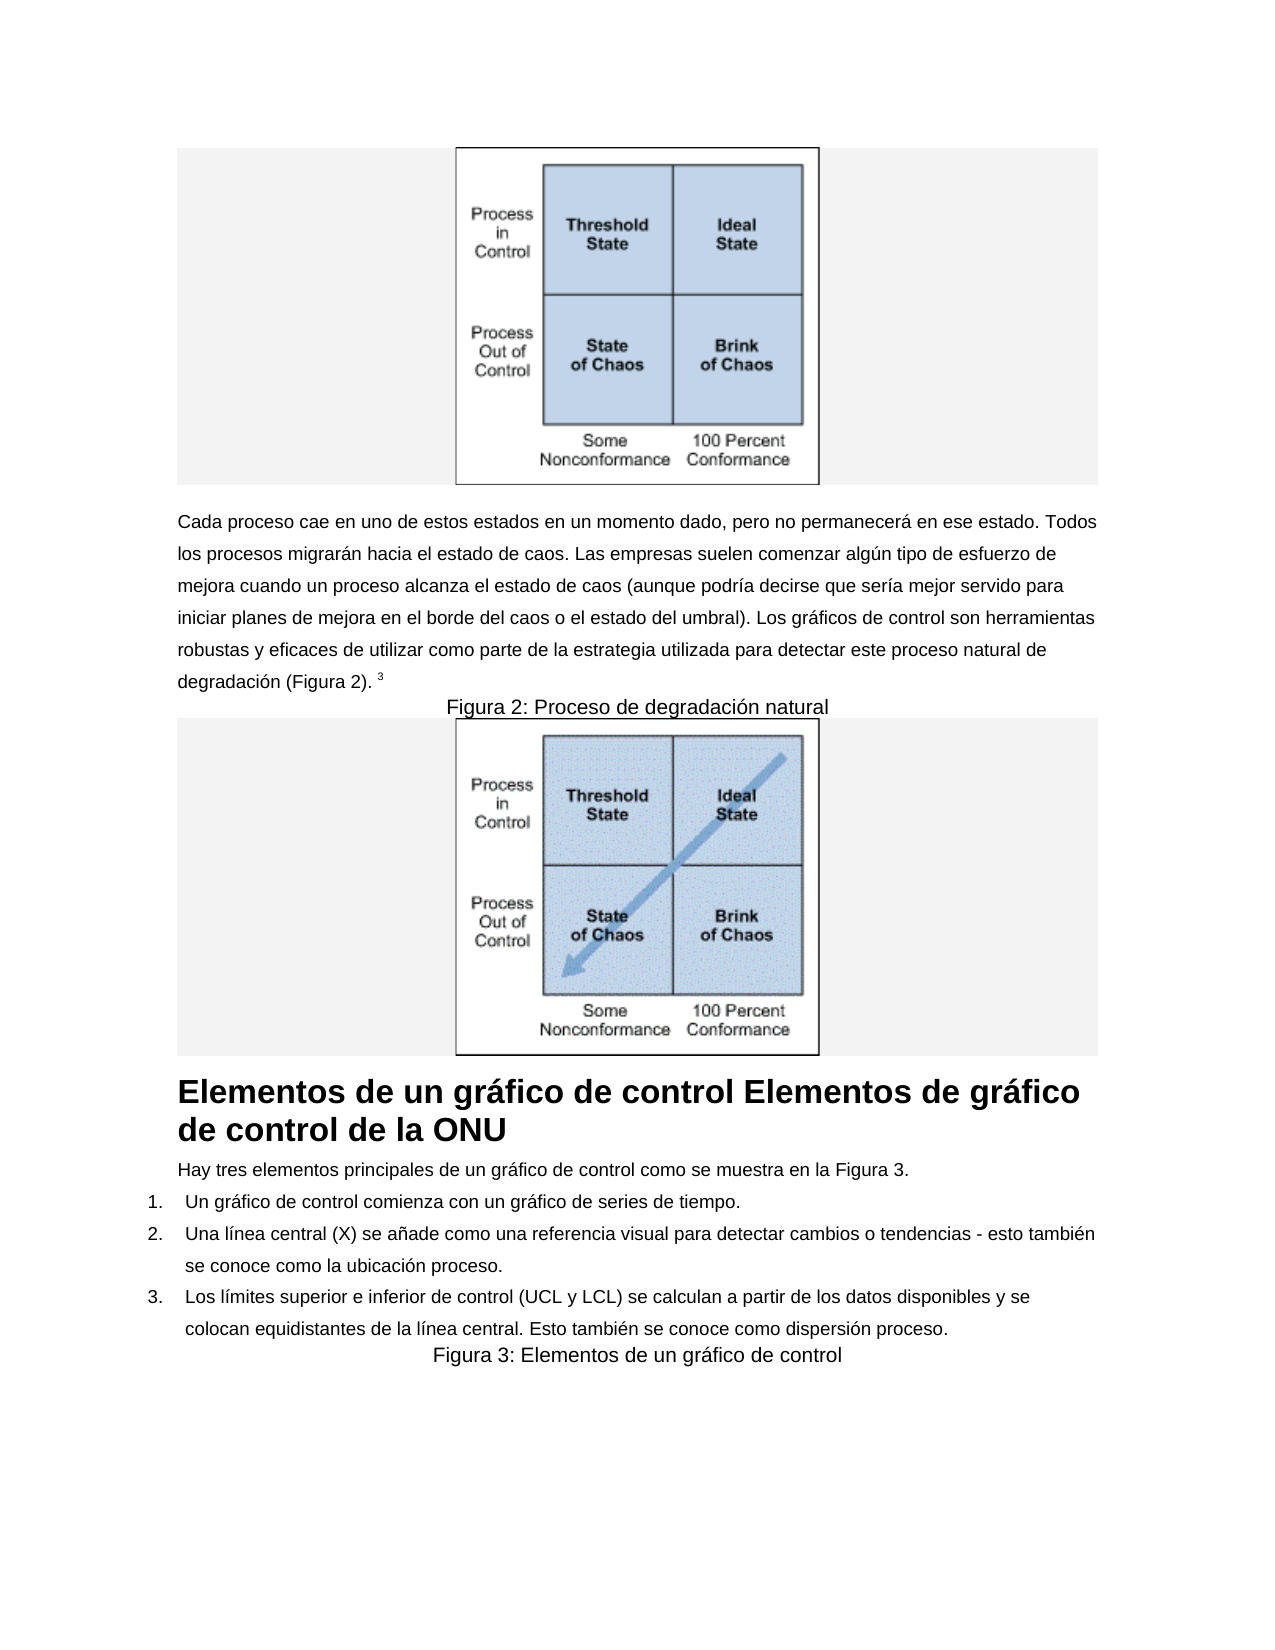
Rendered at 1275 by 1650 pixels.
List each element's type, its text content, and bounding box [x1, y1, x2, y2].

picture [455, 718, 820, 1056]
list Los límites superior e inferior de control (UCL y LCL) se calculan a partir de los datos disponibles y se colocan equidistantes de la línea central. Esto también se conoce como dispersión proceso. [147, 1276, 1098, 1340]
text Figura 3: Elementos de un gráfico de control [177, 1340, 1098, 1366]
text Figura 2: Proceso de degradación natural [177, 692, 1098, 718]
list Una línea central (X) se añade como una referencia visual para detectar cambios o tendencias - esto también se conoce como la ubicación proceso. [147, 1212, 1098, 1276]
text Elementos de un gráfico de control Elementos de gráfico de control de la ONU [177, 1072, 1098, 1148]
picture [455, 147, 820, 485]
list Un gráfico de control comienza con un gráfico de series de tiempo. [147, 1180, 1098, 1212]
text Hay tres elementos principales de un gráfico de control como se muestra en la Figura 3. [177, 1148, 1098, 1180]
text Cada proceso cae en uno de estos estados en un momento dado, pero no permanecerá en ese estado. Todos los procesos migrarán hacia el estado de caos. Las empresas suelen comenzar algún tipo de esfuerzo de mejora cuando un proceso alcanza el estado de caos (aunque podría decirse que sería mejor servido para iniciar planes de mejora en el borde del caos o el estado del umbral). Los gráficos de control son herramientas robustas y eficaces de utilizar como parte de la estrategia utilizada para detectar este proceso natural de degradación (Figura 2). 3 [177, 501, 1098, 692]
